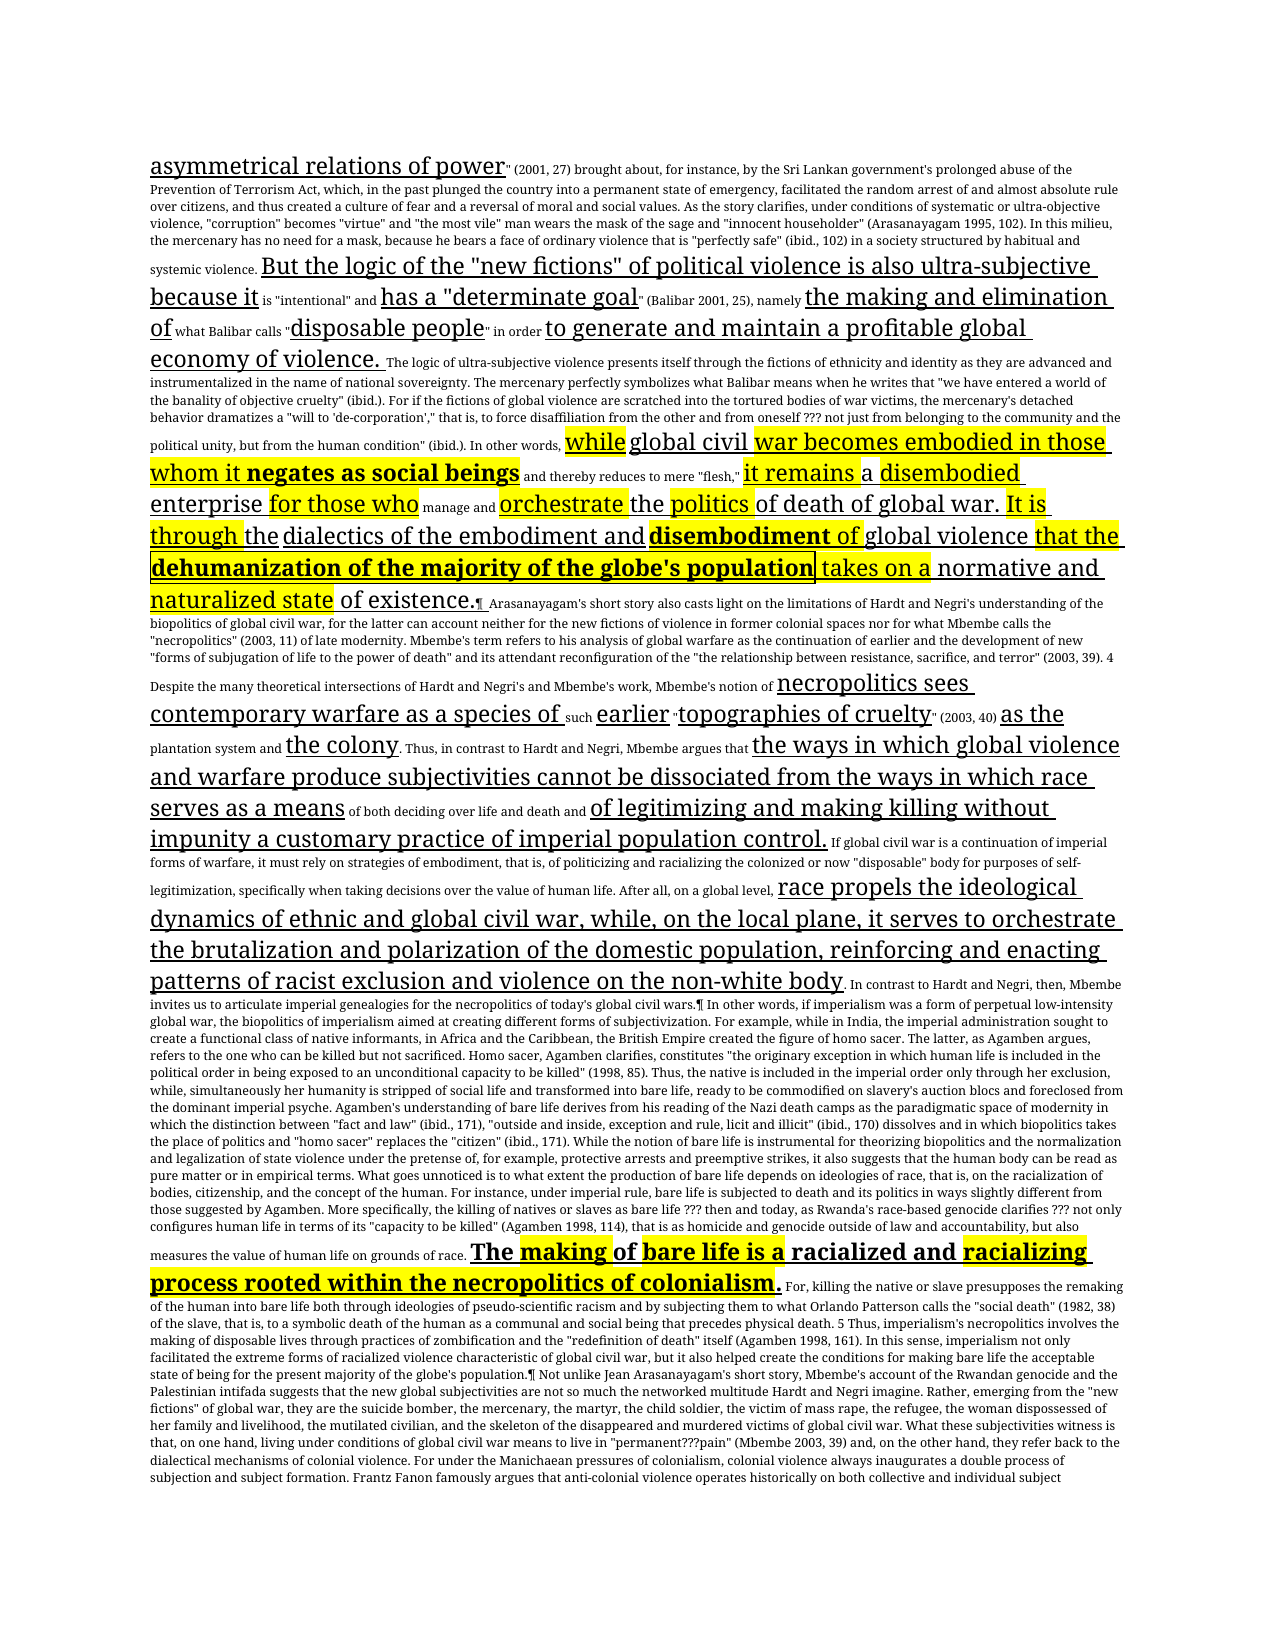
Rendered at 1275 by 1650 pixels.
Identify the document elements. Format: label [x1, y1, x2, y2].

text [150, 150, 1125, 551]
text [150, 548, 1125, 1486]
